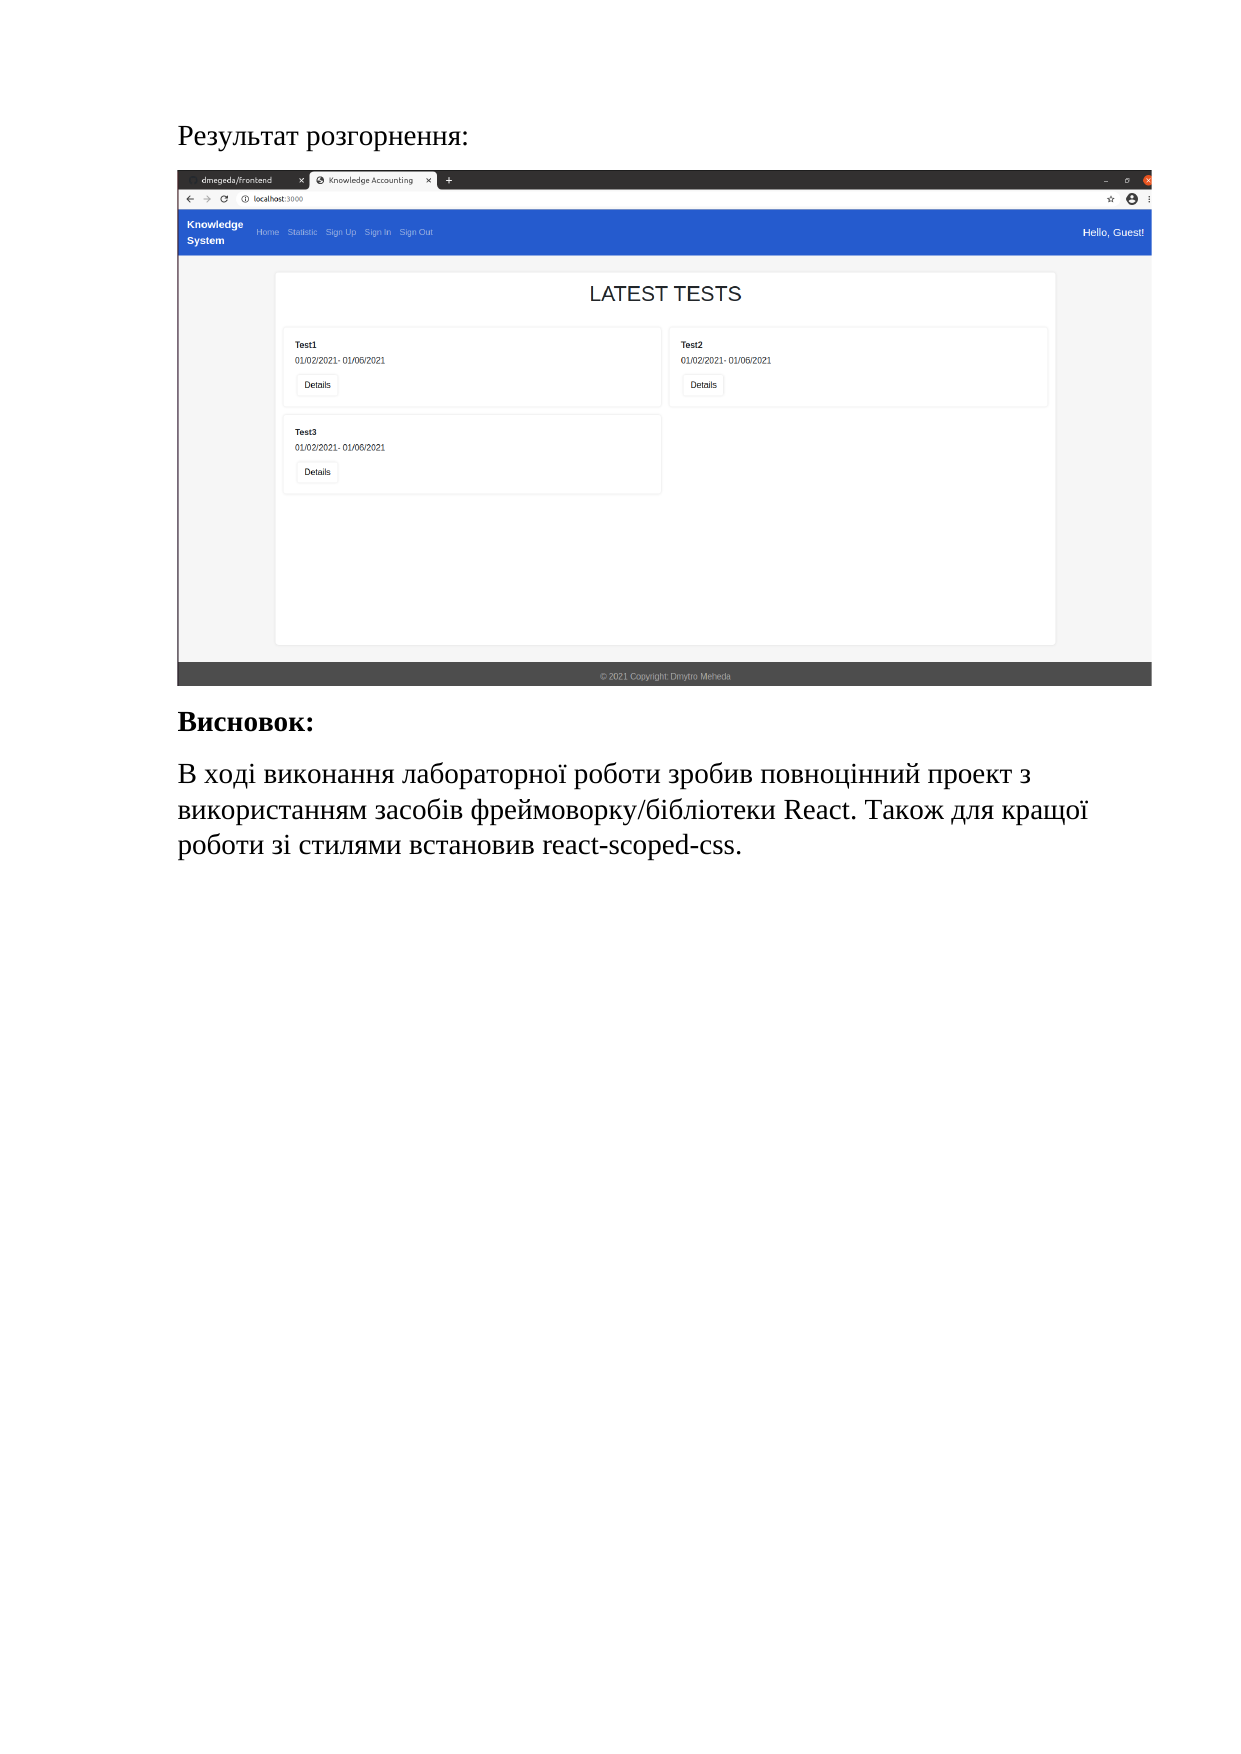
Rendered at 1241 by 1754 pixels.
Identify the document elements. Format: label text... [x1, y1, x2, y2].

text Результат розгорнення: [177, 118, 1152, 152]
text Висновок: [177, 704, 1152, 738]
picture [177, 170, 1152, 686]
text В ході виконання лабораторної роботи зробив повноцінний проект з використанням засобів фреймоворку/бібліотеки React. Також для кращої роботи зі стилями встановив react-scoped-css. [177, 756, 1152, 861]
